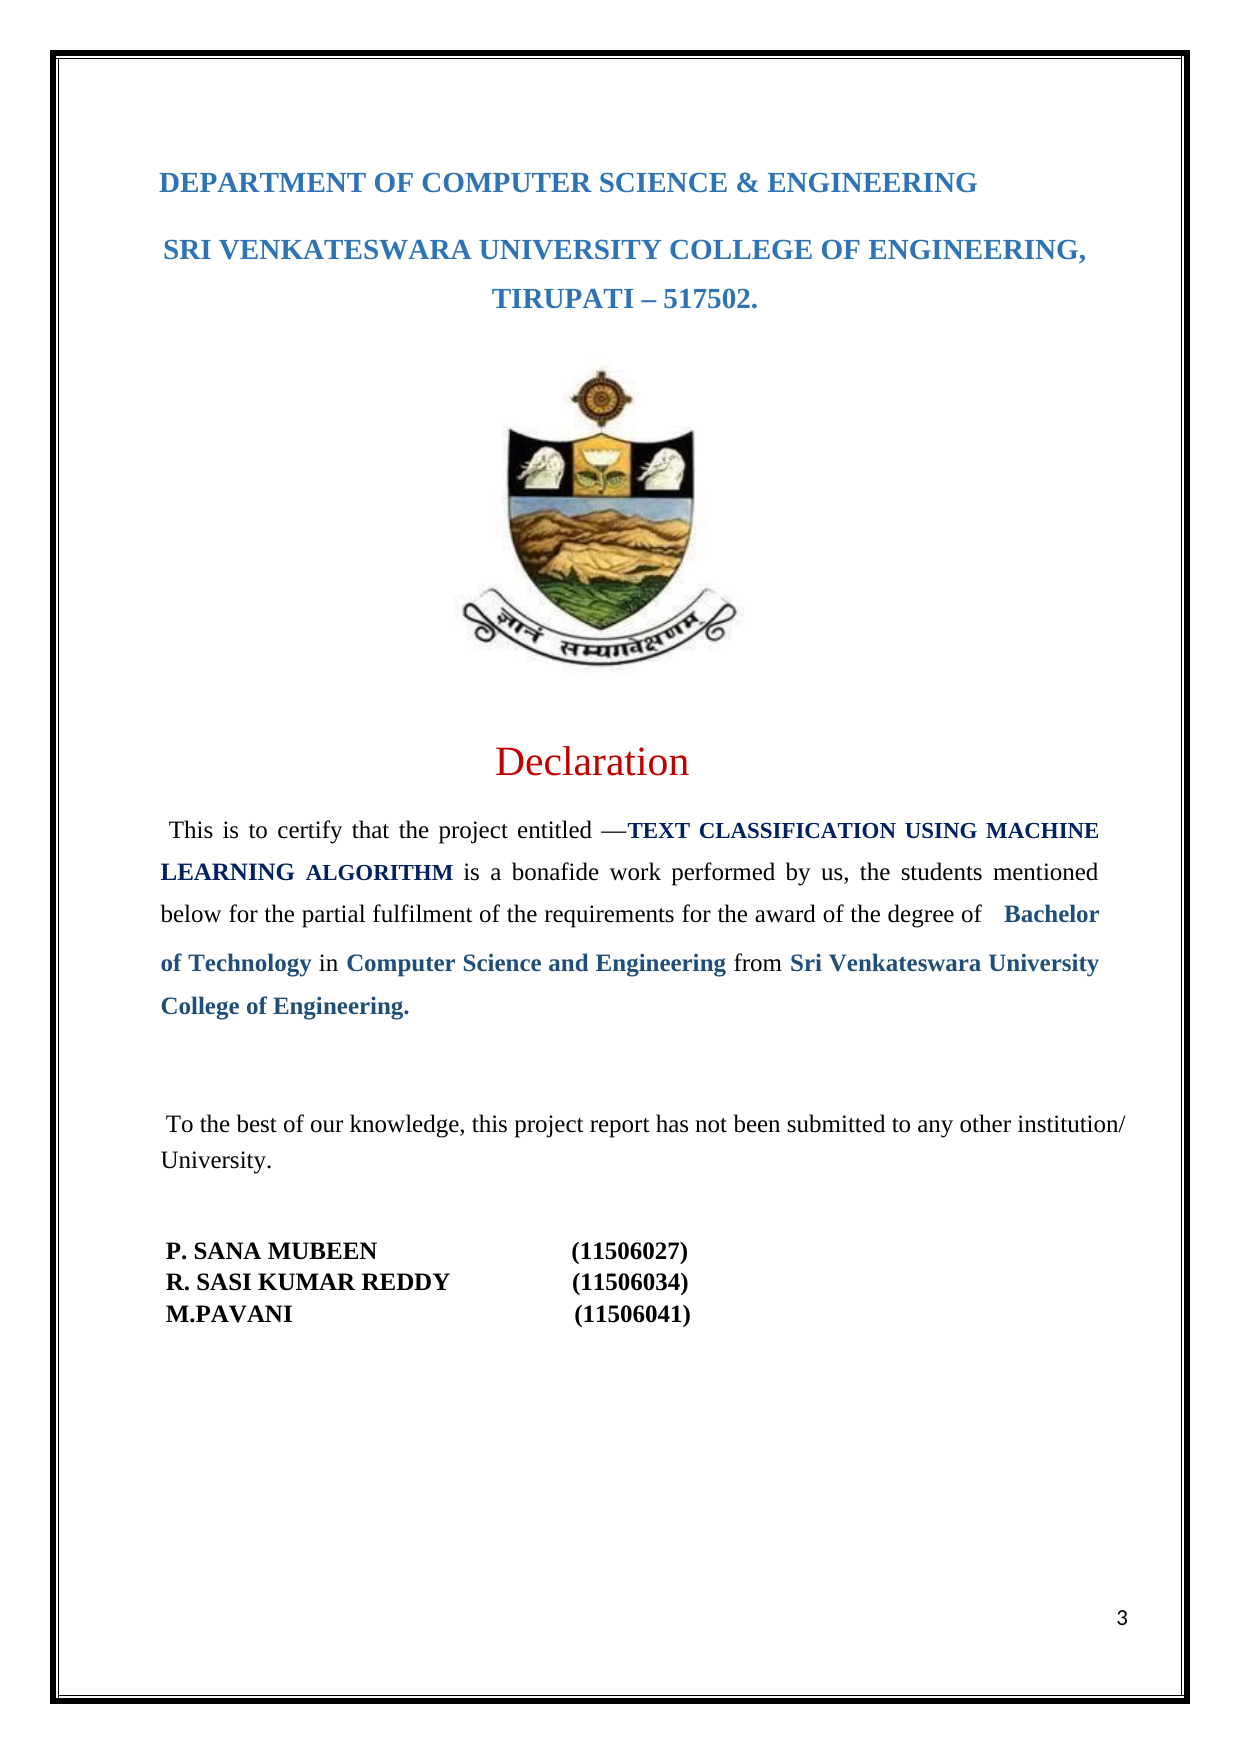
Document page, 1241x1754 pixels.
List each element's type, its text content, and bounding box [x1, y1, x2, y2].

text M.PAVANI (11506041) [122, 1299, 1128, 1328]
text SRI VENKATESWARA UNIVERSITY COLLEGE OF ENGINEERING, TIRUPATI – 517502. [122, 232, 1128, 314]
text This is to certify that the project entitled ―TEXT CLASSIFICATION USING MACHINE LEARNING ALGORITHM is a bonafide work performed by us, the students mentioned below for the partial fulfilment of the requirements for the award of the degree of Bachelor of Technology in Computer Science and Engineering from Sri Venkateswara University College of Engineering. [159, 815, 1100, 1019]
text DEPARTMENT OF COMPUTER SCIENCE & ENGINEERING [159, 165, 1128, 198]
text P. SANA MUBEEN (11506027) [122, 1236, 1128, 1264]
text R. SASI KUMAR REDDY (11506034) [122, 1267, 1128, 1296]
text To the best of our knowledge, this project report has not been submitted to any other institution/ University. [159, 1109, 1126, 1176]
text Declaration [422, 737, 1128, 784]
picture [442, 359, 766, 689]
